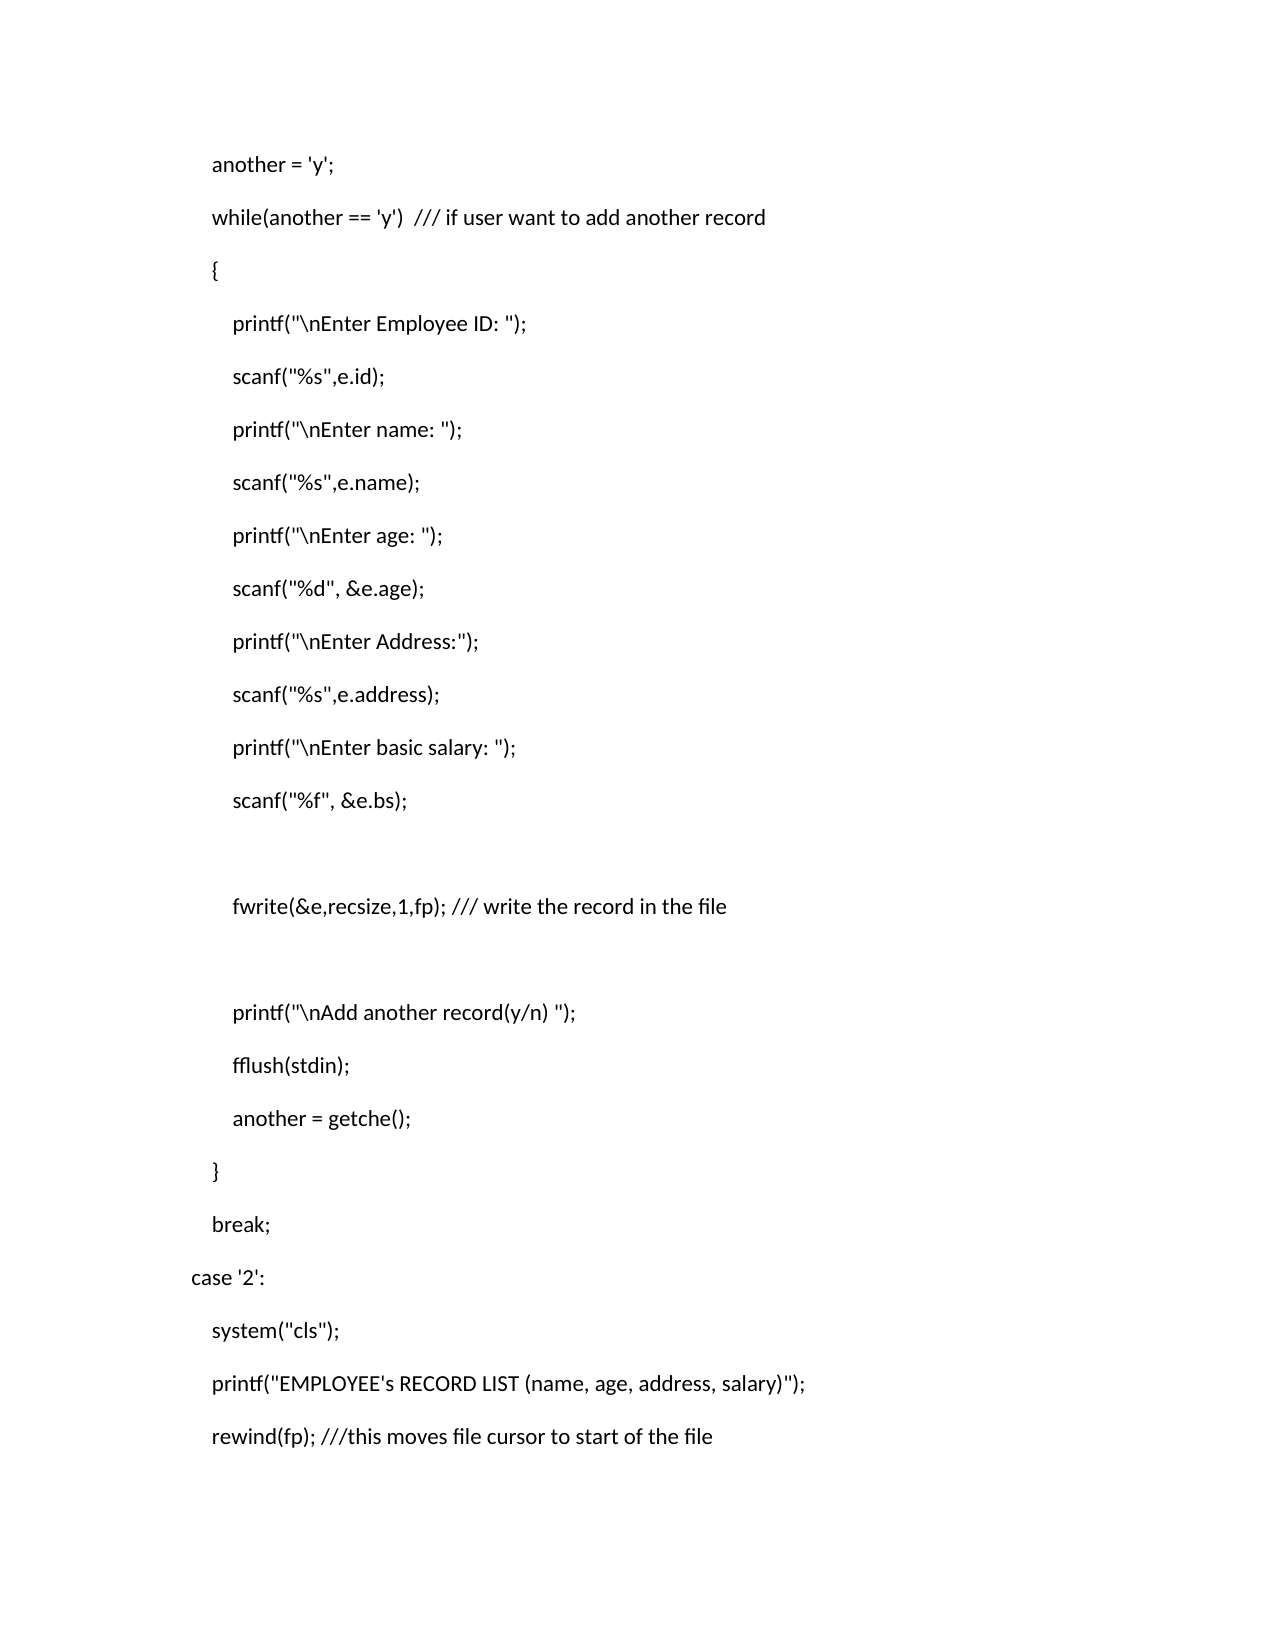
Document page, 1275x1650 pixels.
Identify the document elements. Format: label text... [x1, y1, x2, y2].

text printf("\nEnter name: "); [150, 415, 1125, 443]
text another = getche(); [150, 1104, 1125, 1132]
text scanf("%d", &e.age); [150, 574, 1125, 602]
text break; [150, 1210, 1125, 1238]
text system("cls"); [150, 1316, 1125, 1344]
text printf("\nAdd another record(y/n) "); [150, 998, 1125, 1026]
text scanf("%s",e.address); [150, 680, 1125, 708]
text case '2': [150, 1263, 1125, 1291]
text { [150, 256, 1125, 284]
text printf("\nEnter Employee ID: "); [150, 309, 1125, 337]
text scanf("%s",e.id); [150, 362, 1125, 390]
text scanf("%f", &e.bs); [150, 786, 1125, 814]
text printf("\nEnter age: "); [150, 521, 1125, 549]
text printf("\nEnter Address:"); [150, 627, 1125, 655]
text printf("EMPLOYEE's RECORD LIST (name, age, address, salary)"); [150, 1369, 1125, 1397]
text fwrite(&e,recsize,1,fp); /// write the record in the file [150, 892, 1125, 920]
text scanf("%s",e.name); [150, 468, 1125, 496]
text another = 'y'; [150, 150, 1125, 178]
text fflush(stdin); [150, 1051, 1125, 1079]
text while(another == 'y') /// if user want to add another record [150, 203, 1125, 231]
text rewind(fp); ///this moves file cursor to start of the file [150, 1422, 1125, 1451]
text } [150, 1157, 1125, 1185]
text printf("\nEnter basic salary: "); [150, 733, 1125, 761]
